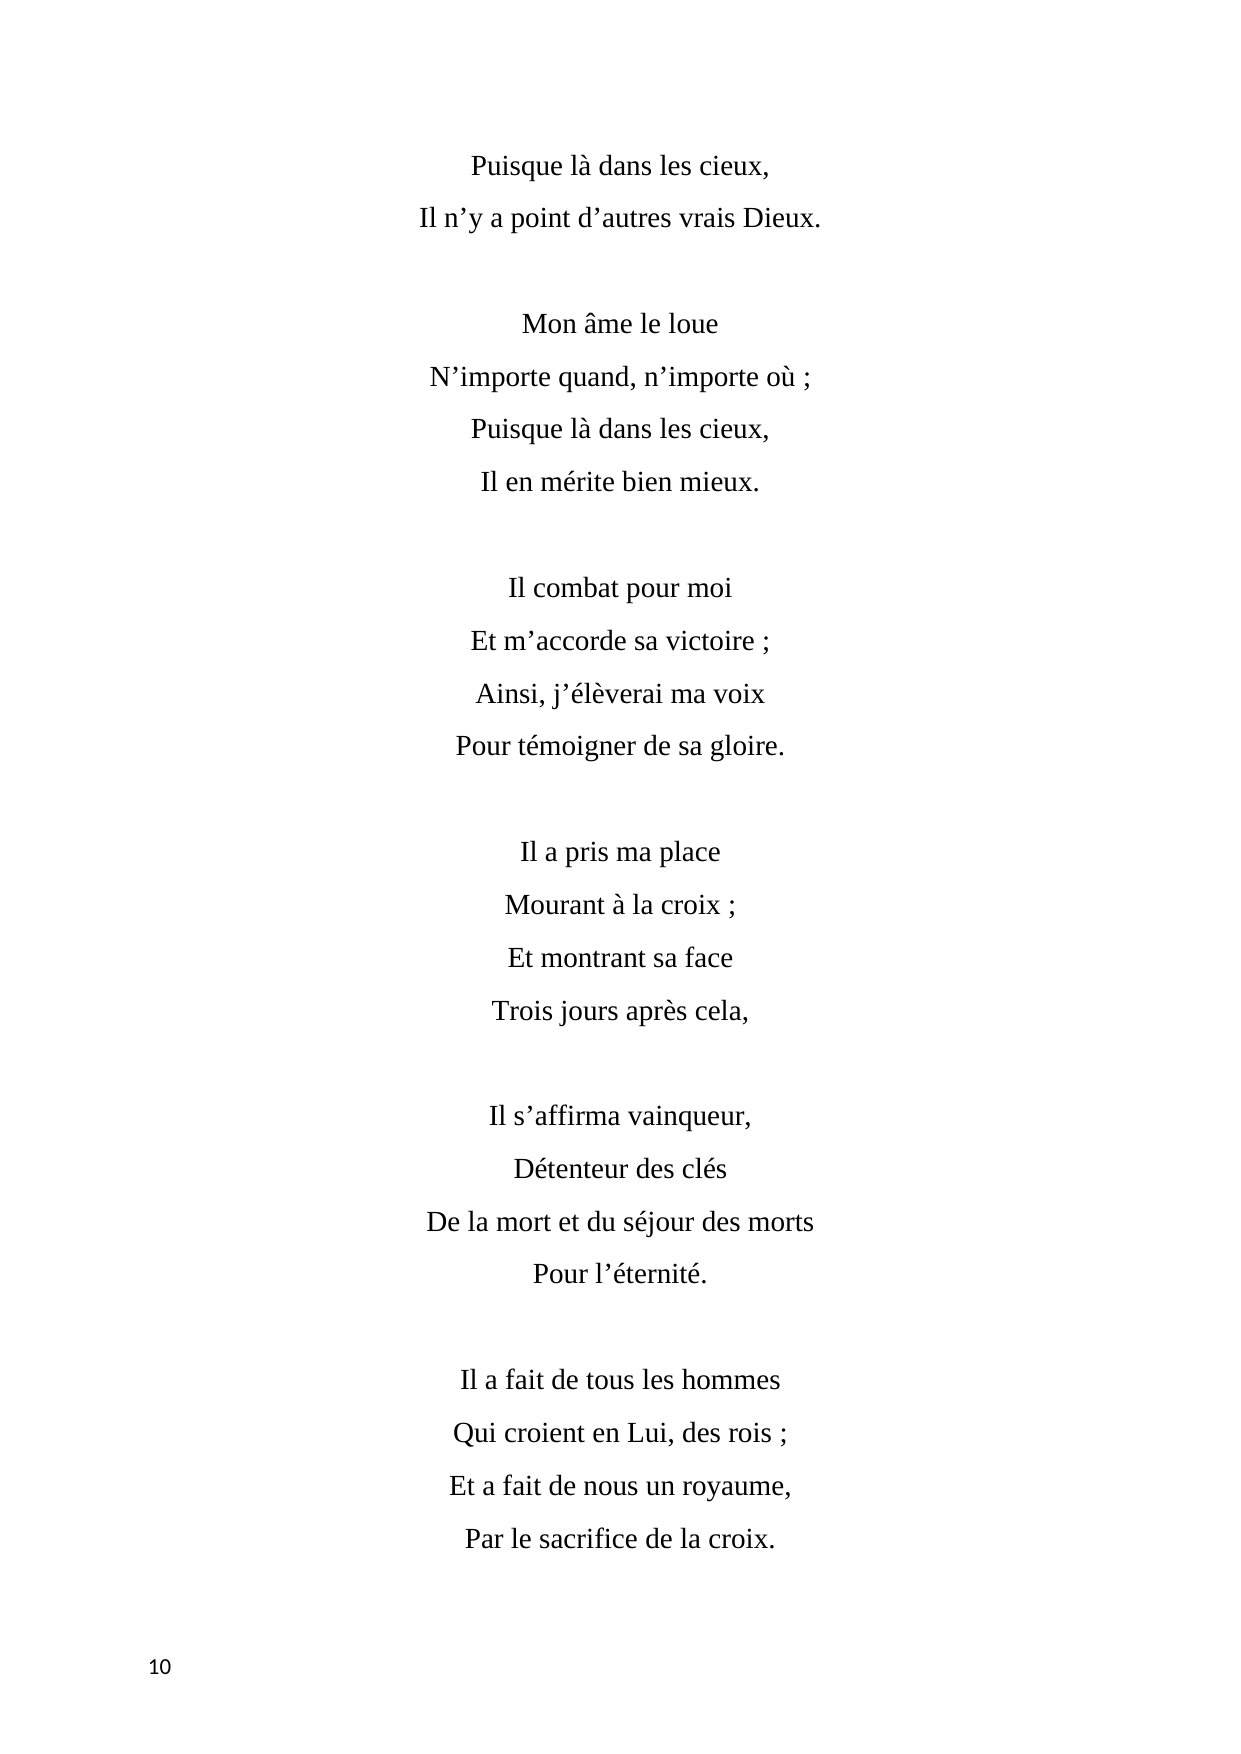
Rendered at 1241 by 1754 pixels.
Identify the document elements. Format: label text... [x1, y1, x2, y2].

text N’importe quand, n’importe où ; [148, 359, 1093, 392]
text Pour l’éternité. [148, 1257, 1093, 1290]
text Il a fait de tous les hommes [148, 1362, 1093, 1396]
text Puisque là dans les cieux, [148, 148, 1093, 181]
text Trois jours après cela, [148, 993, 1093, 1026]
text Et montrant sa face [148, 940, 1093, 973]
text Mon âme le loue [148, 306, 1093, 339]
text Mourant à la croix ; [148, 887, 1093, 921]
text De la mort et du séjour des morts [148, 1204, 1093, 1237]
text Et m’accorde sa victoire ; [148, 623, 1093, 656]
text Puisque là dans les cieux, [148, 412, 1093, 445]
text Il n’y a point d’autres vrais Dieux. [148, 200, 1093, 234]
text Il a pris ma place [148, 834, 1093, 868]
text Qui croient en Lui, des rois ; [148, 1415, 1093, 1449]
text Pour témoigner de sa gloire. [148, 728, 1093, 762]
text Il en mérite bien mieux. [148, 464, 1093, 498]
text Et a fait de nous un royaume, [148, 1468, 1093, 1501]
text Il combat pour moi [148, 570, 1093, 604]
text Ainsi, j’élèverai ma voix [148, 676, 1093, 709]
text Il s’affirma vainqueur, [148, 1098, 1093, 1132]
text Détenteur des clés [148, 1151, 1093, 1184]
text Par le sacrifice de la croix. [148, 1521, 1093, 1554]
